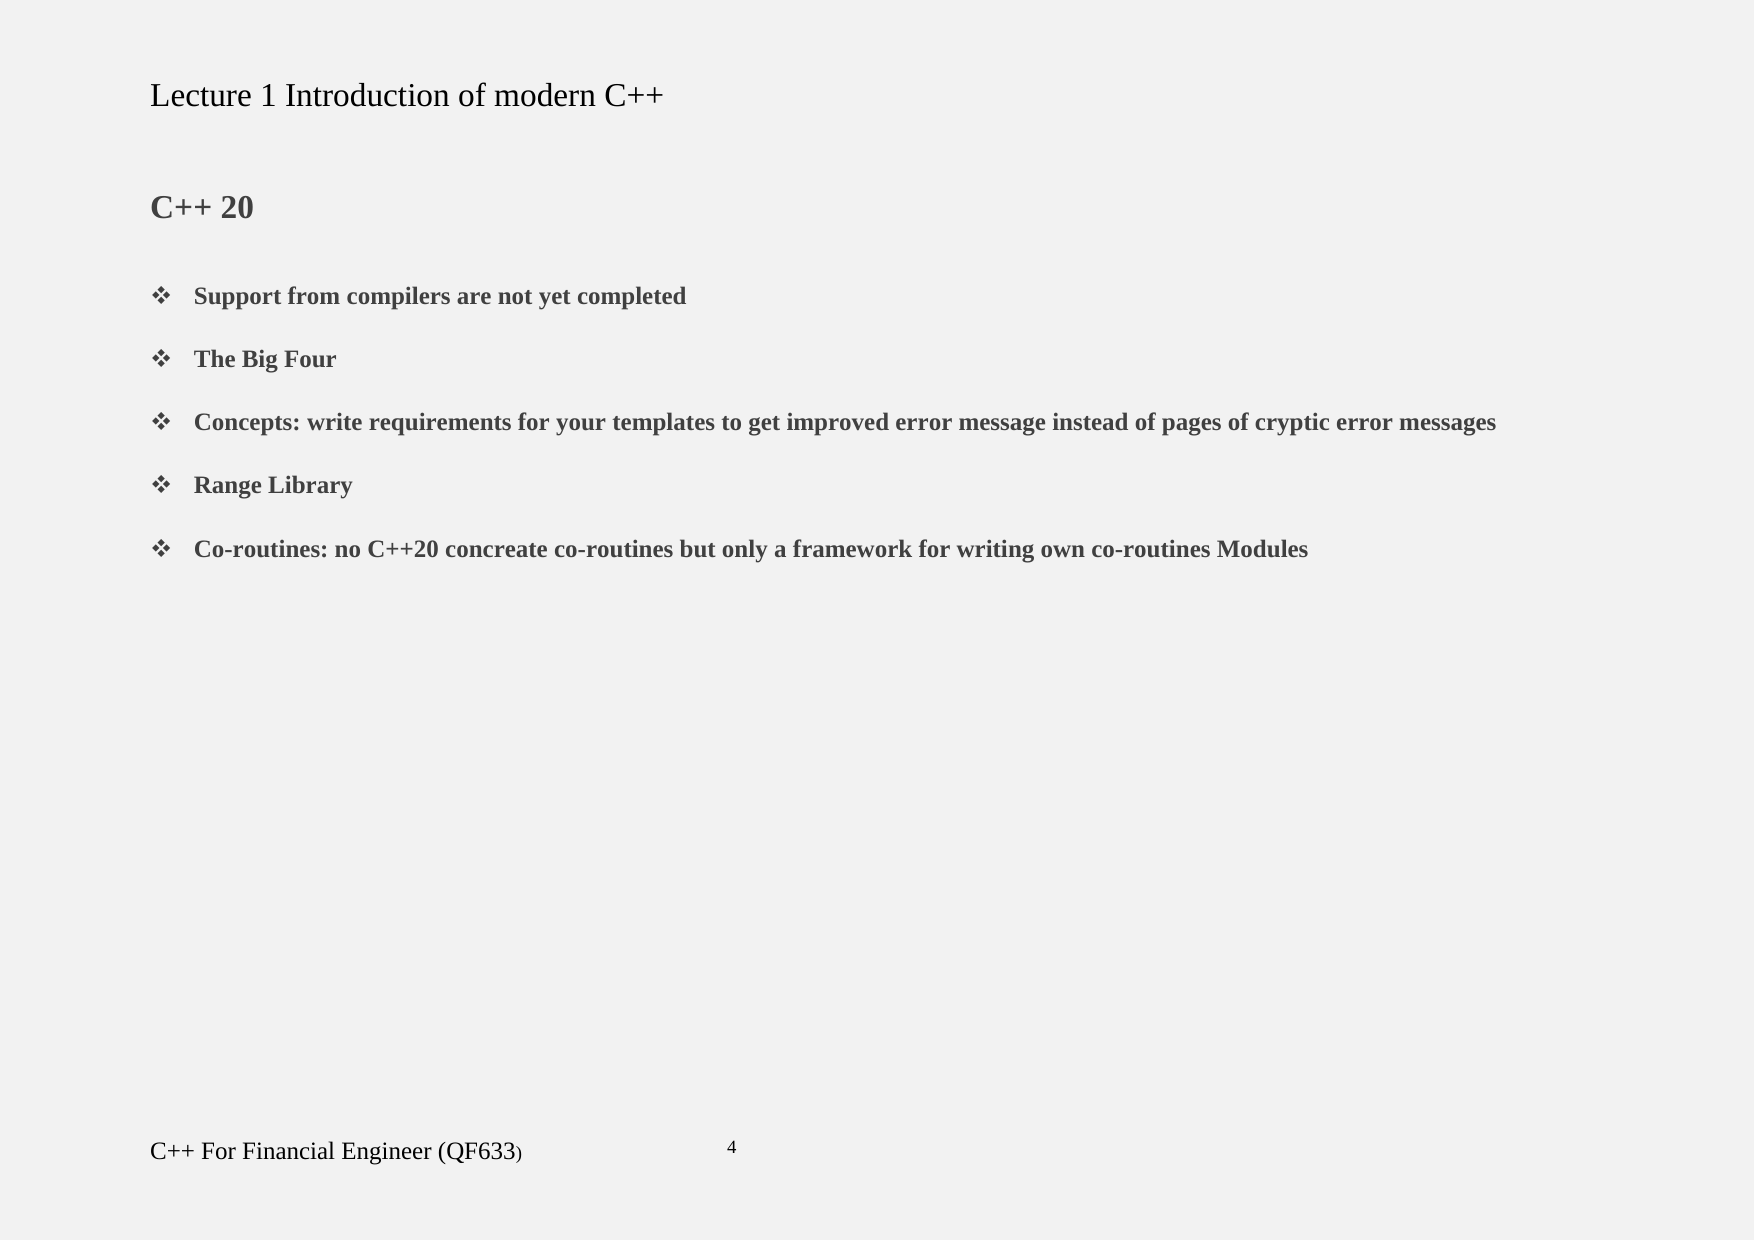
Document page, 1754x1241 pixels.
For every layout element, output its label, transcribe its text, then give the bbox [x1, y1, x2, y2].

subtitle Support from compilers are not yet completed [150, 281, 1604, 309]
subtitle The Big Four [150, 344, 1604, 373]
subtitle Range Library [150, 471, 1604, 499]
subtitle Co-routines: no C++20 concreate co-routines but only a framework for writing own co-routines Modules [150, 534, 1604, 562]
subtitle C++ 20 [150, 187, 1604, 226]
subtitle Concepts: write requirements for your templates to get improved error message instead of pages of cryptic error messages [150, 407, 1604, 436]
